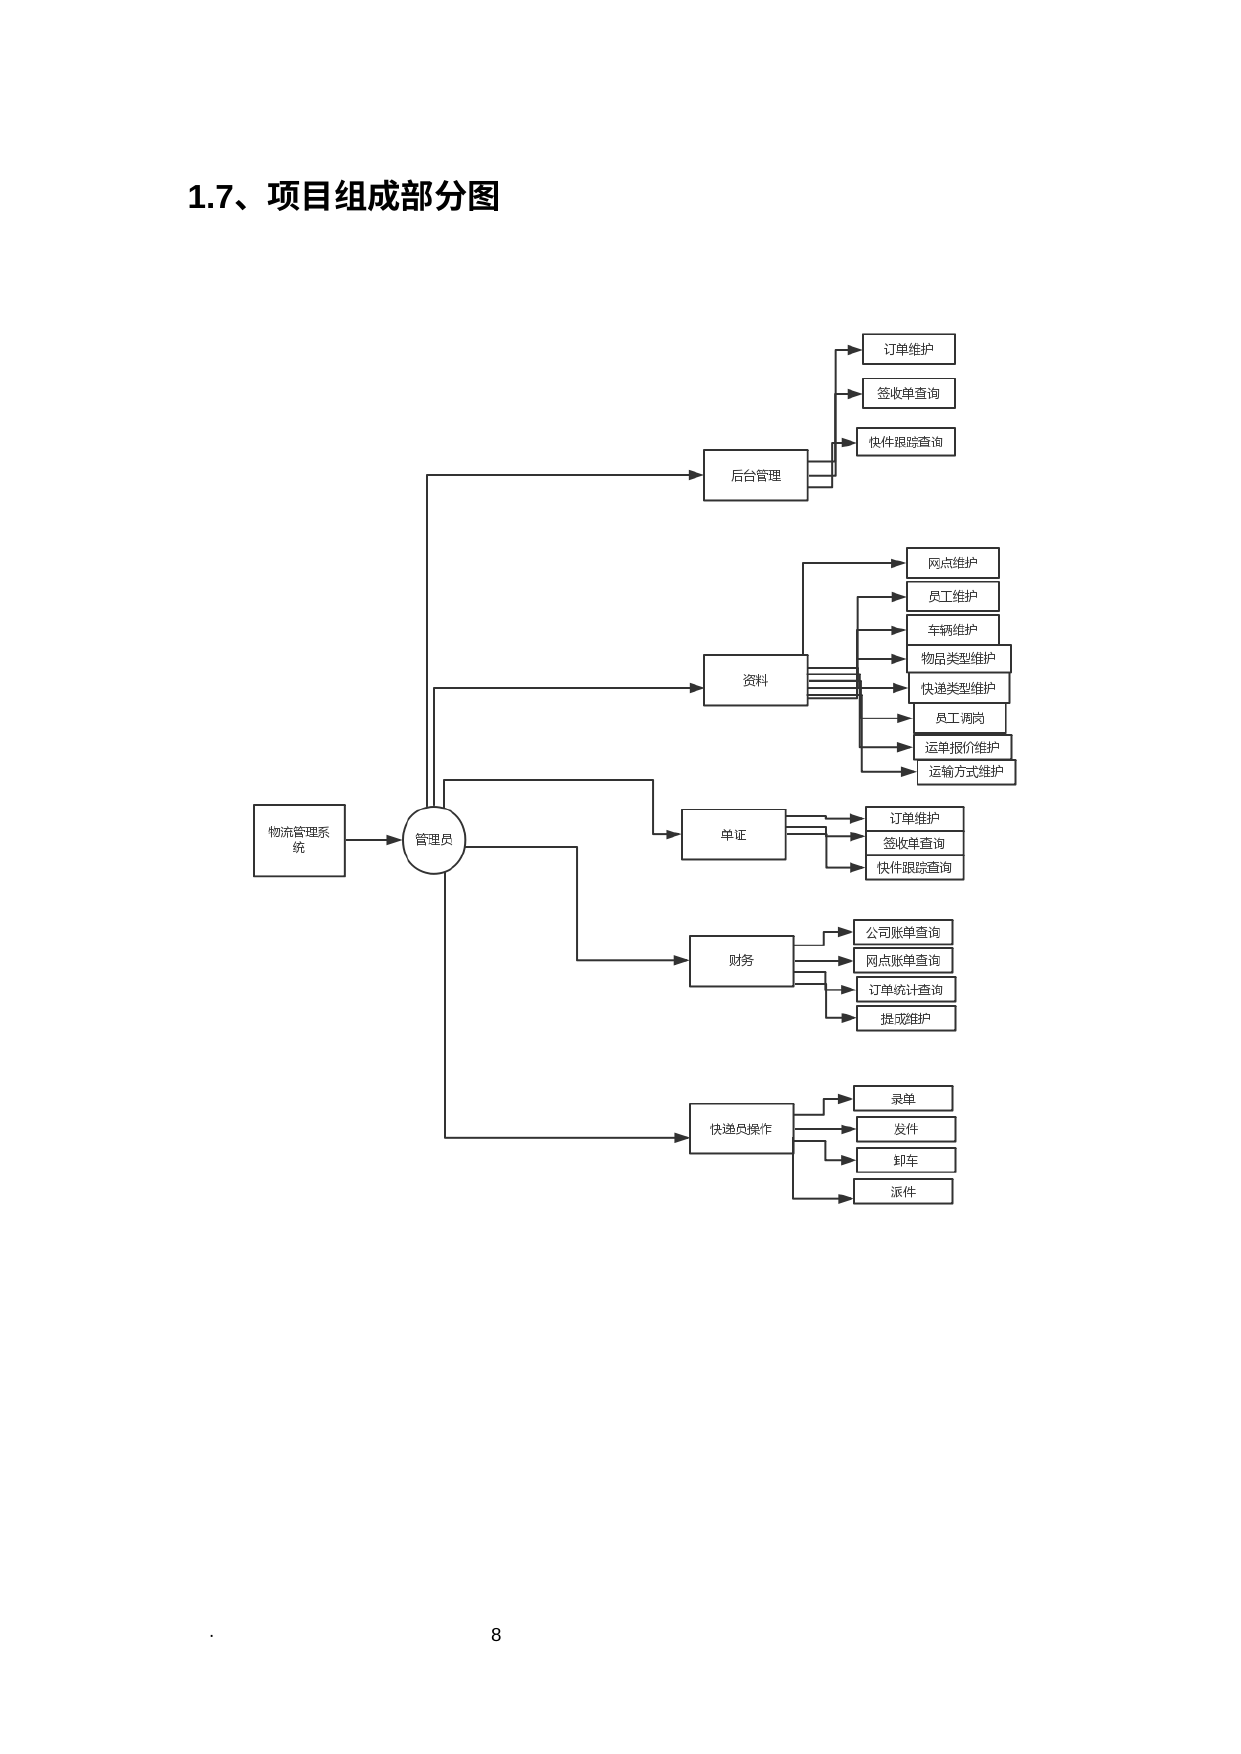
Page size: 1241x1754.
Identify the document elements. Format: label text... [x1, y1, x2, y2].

subtitle 1.7、项目组成部分图 [187, 162, 1053, 227]
picture [208, 288, 1073, 1263]
